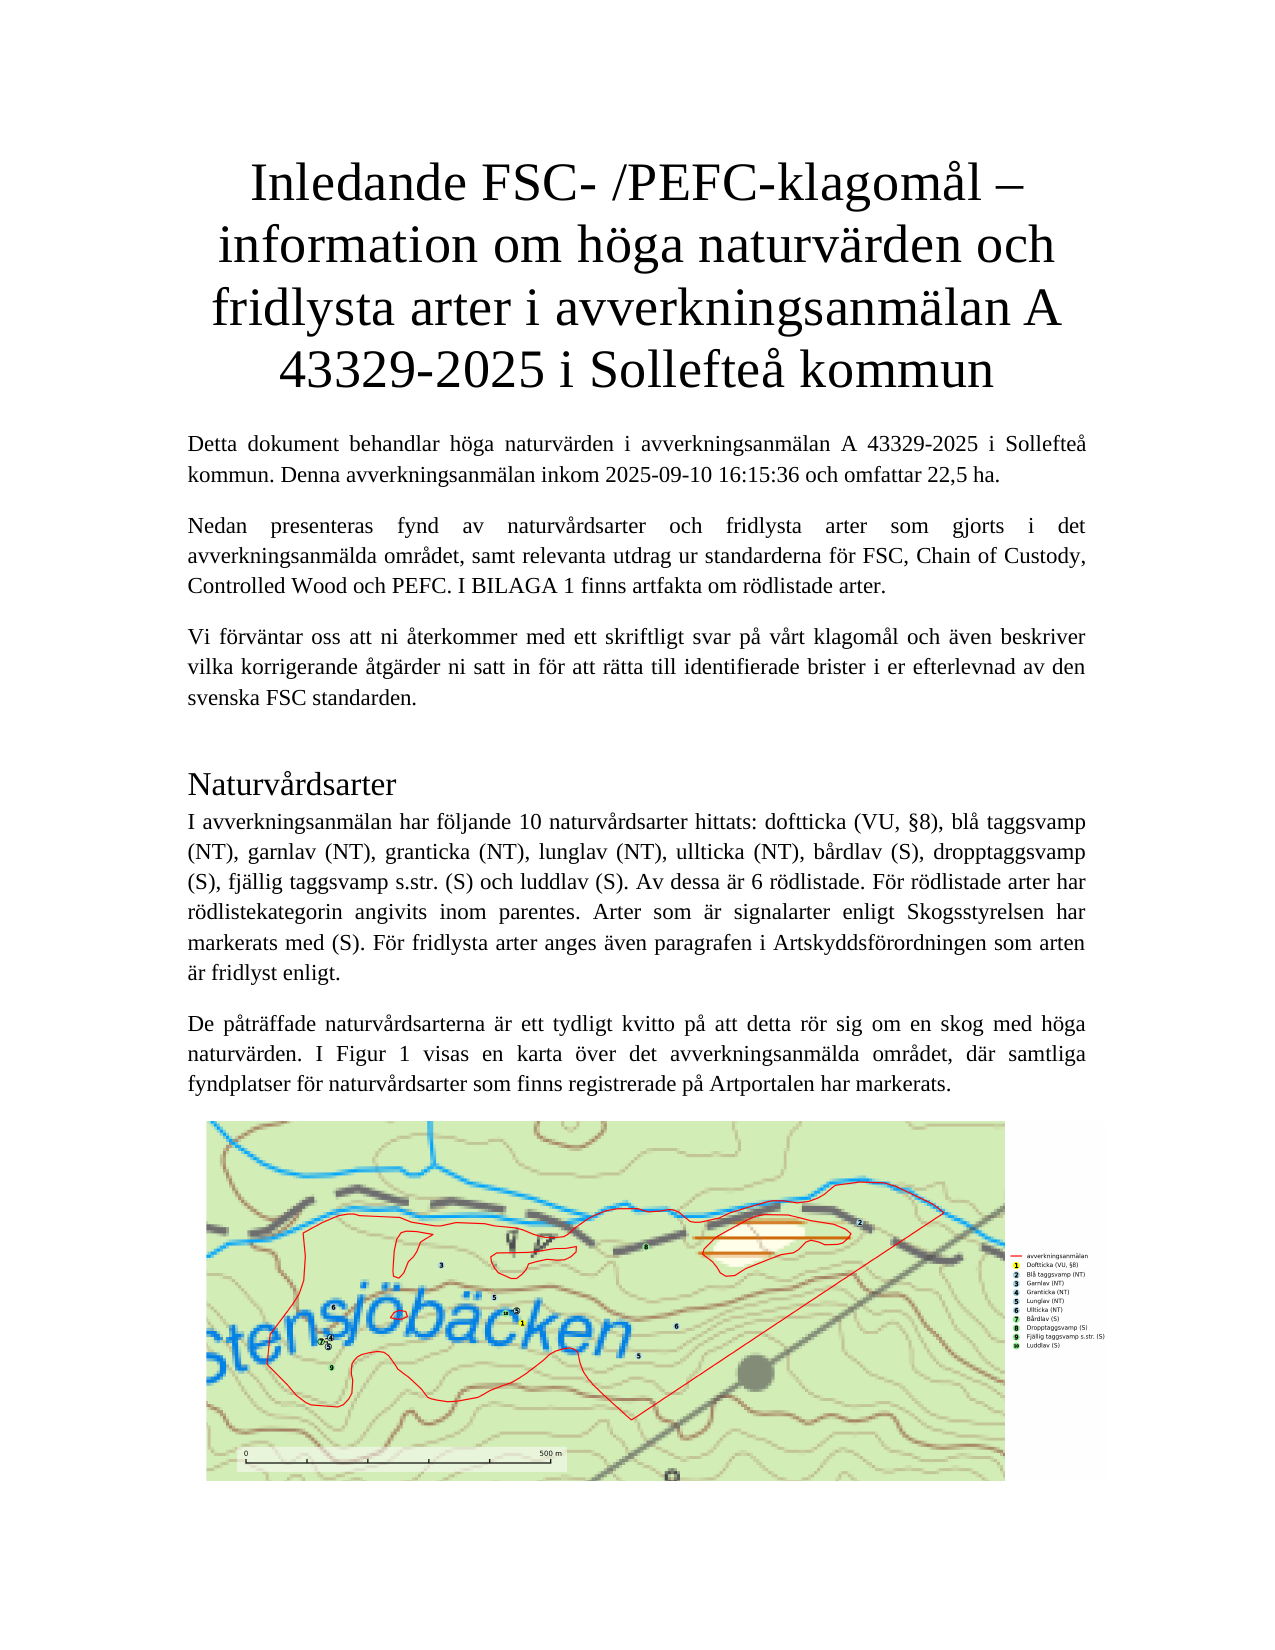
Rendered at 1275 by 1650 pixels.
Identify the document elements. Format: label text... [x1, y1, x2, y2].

text Nedan presenteras fynd av naturvårdsarter och fridlysta arter som gjorts i det avverkningsanmälda området, samt relevanta utdrag ur standarderna för FSC, Chain of Custody, Controlled Wood och PEFC. I BILAGA 1 finns artfakta om rödlistade arter. [187, 512, 1087, 598]
text Vi förväntar oss att ni återkommer med ett skriftligt svar på vårt klagomål och även beskriver vilka korrigerande åtgärder ni satt in för att rätta till identifierade brister i er efterlevnad av den svenska FSC standarden. [187, 623, 1087, 710]
picture [206, 1121, 1107, 1481]
subtitle Naturvårdsarter [187, 764, 1087, 802]
text Detta dokument behandlar höga naturvärden i avverkningsanmälan A 43329-2025 i Sollefteå kommun. Denna avverkningsanmälan inkom 2025-09-10 16:15:36 och omfattar 22,5 ha. [187, 430, 1087, 487]
text I avverkningsanmälan har följande 10 naturvårdsarter hittats: doftticka (VU, §8), blå taggsvamp (NT), garnlav (NT), granticka (NT), lunglav (NT), ullticka (NT), bårdlav (S), dropptaggsvamp (S), fjällig taggsvamp s.str. (S) och luddlav (S). Av dessa är 6 rödlistade. För rödlistade arter har rödlistekategorin angivits inom parentes. Arter som är signalarter enligt Skogsstyrelsen har markerats med (S). För fridlysta arter anges även paragrafen i Artskyddsförordningen som arten är fridlyst enligt. [187, 808, 1087, 985]
text De påträffade naturvårdsarterna är ett tydligt kvitto på att detta rör sig om en skog med höga naturvärden. I Figur 1 visas en karta över det avverkningsanmälda området, där samtliga fyndplatser för naturvårdsarter som finns registrerade på Artportalen har markerats. [187, 1010, 1087, 1097]
title Inledande FSC- /PEFC-klagomål – information om höga naturvärden och fridlysta arter i avverkningsanmälan A 43329-2025 i Sollefteå kommun [187, 150, 1087, 399]
